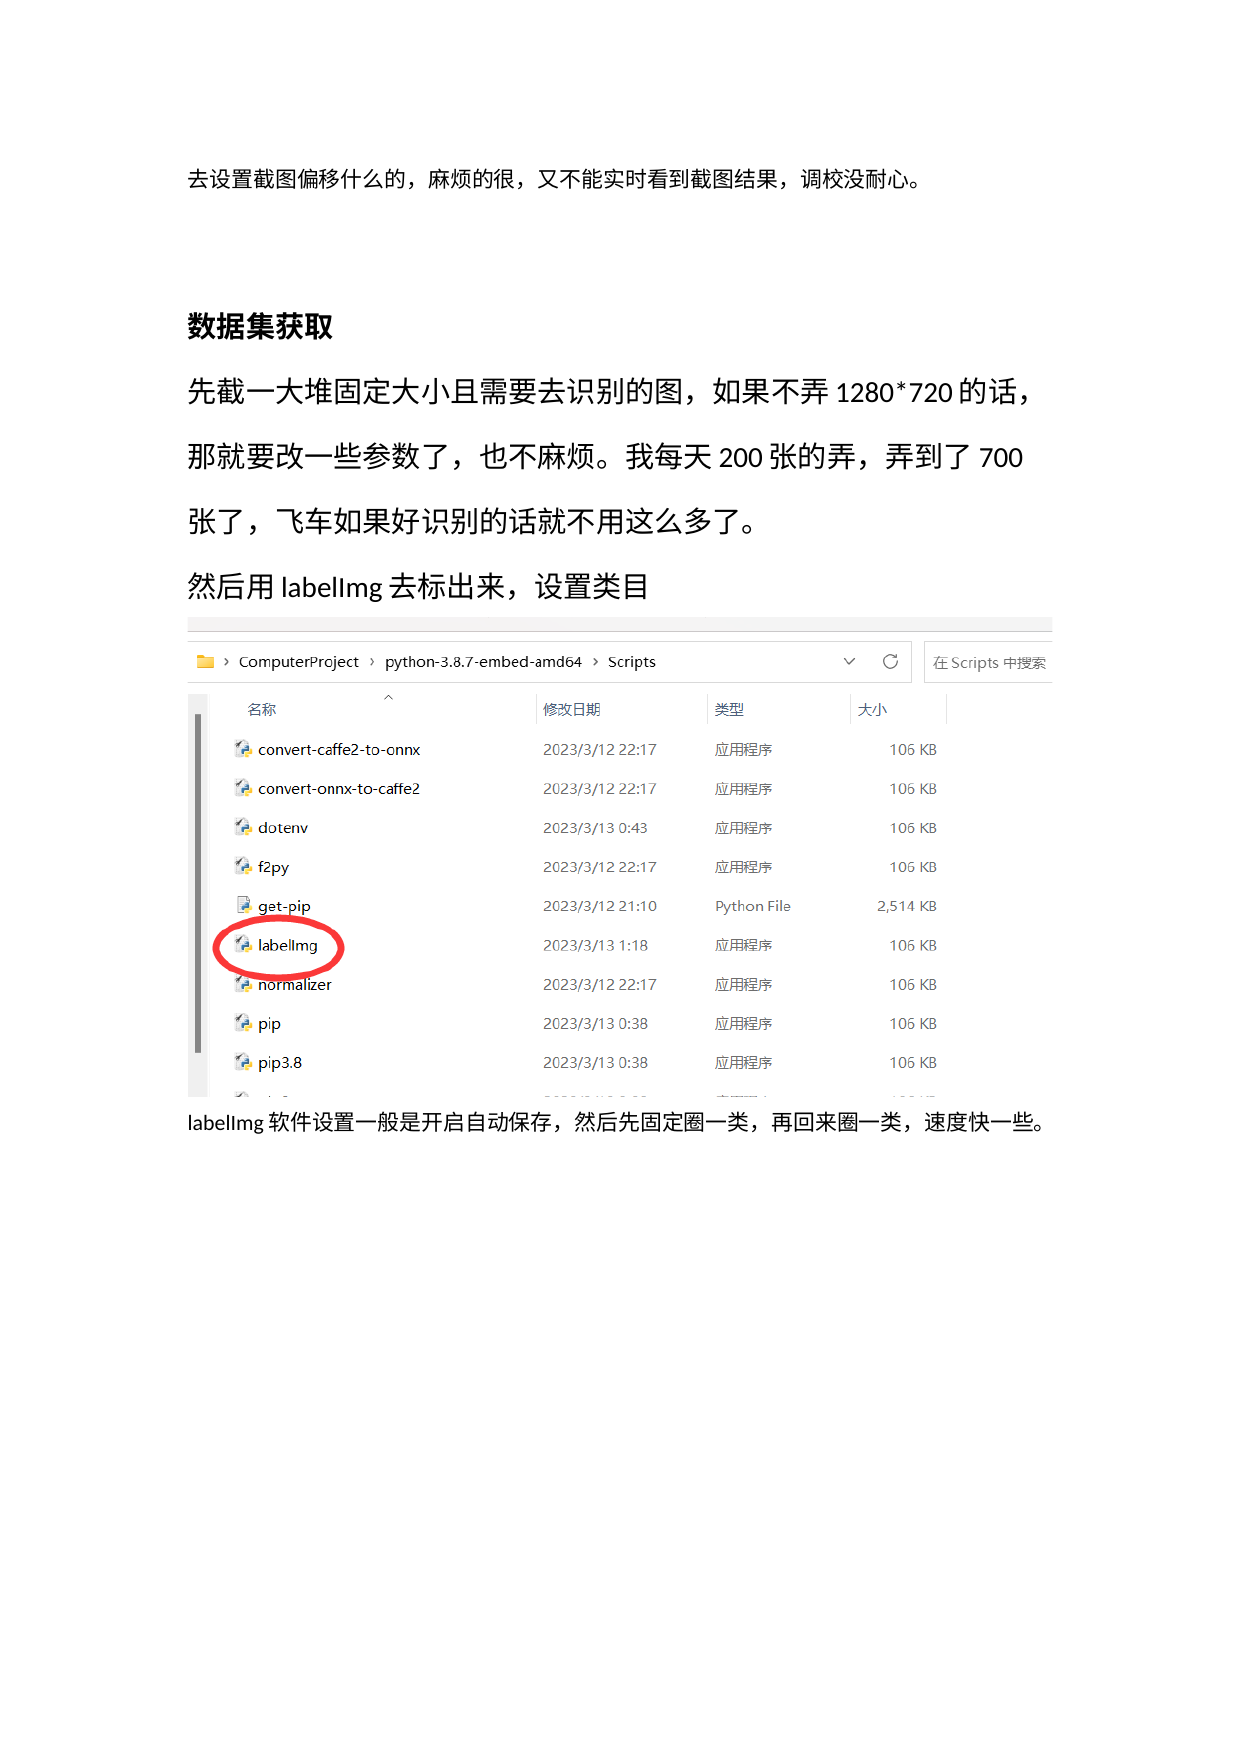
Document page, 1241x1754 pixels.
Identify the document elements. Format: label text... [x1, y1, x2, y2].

picture [187, 617, 1053, 1097]
text 先截一大堆固定大小且需要去识别的图，如果不弄1280*720的话，那就要改一些参数了，也不麻烦。我每天200张的弄，弄到了700张了，飞车如果好识别的话就不用这么多了。 [187, 357, 1053, 552]
text 数据集获取 [187, 292, 1053, 357]
text 然后用labelImg去标出来，设置类目 [187, 552, 1053, 617]
text labelImg软件设置一般是开启自动保存，然后先固定圈一类，再回来圈一类，速度快一些。 [187, 1104, 1053, 1137]
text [187, 162, 1053, 194]
